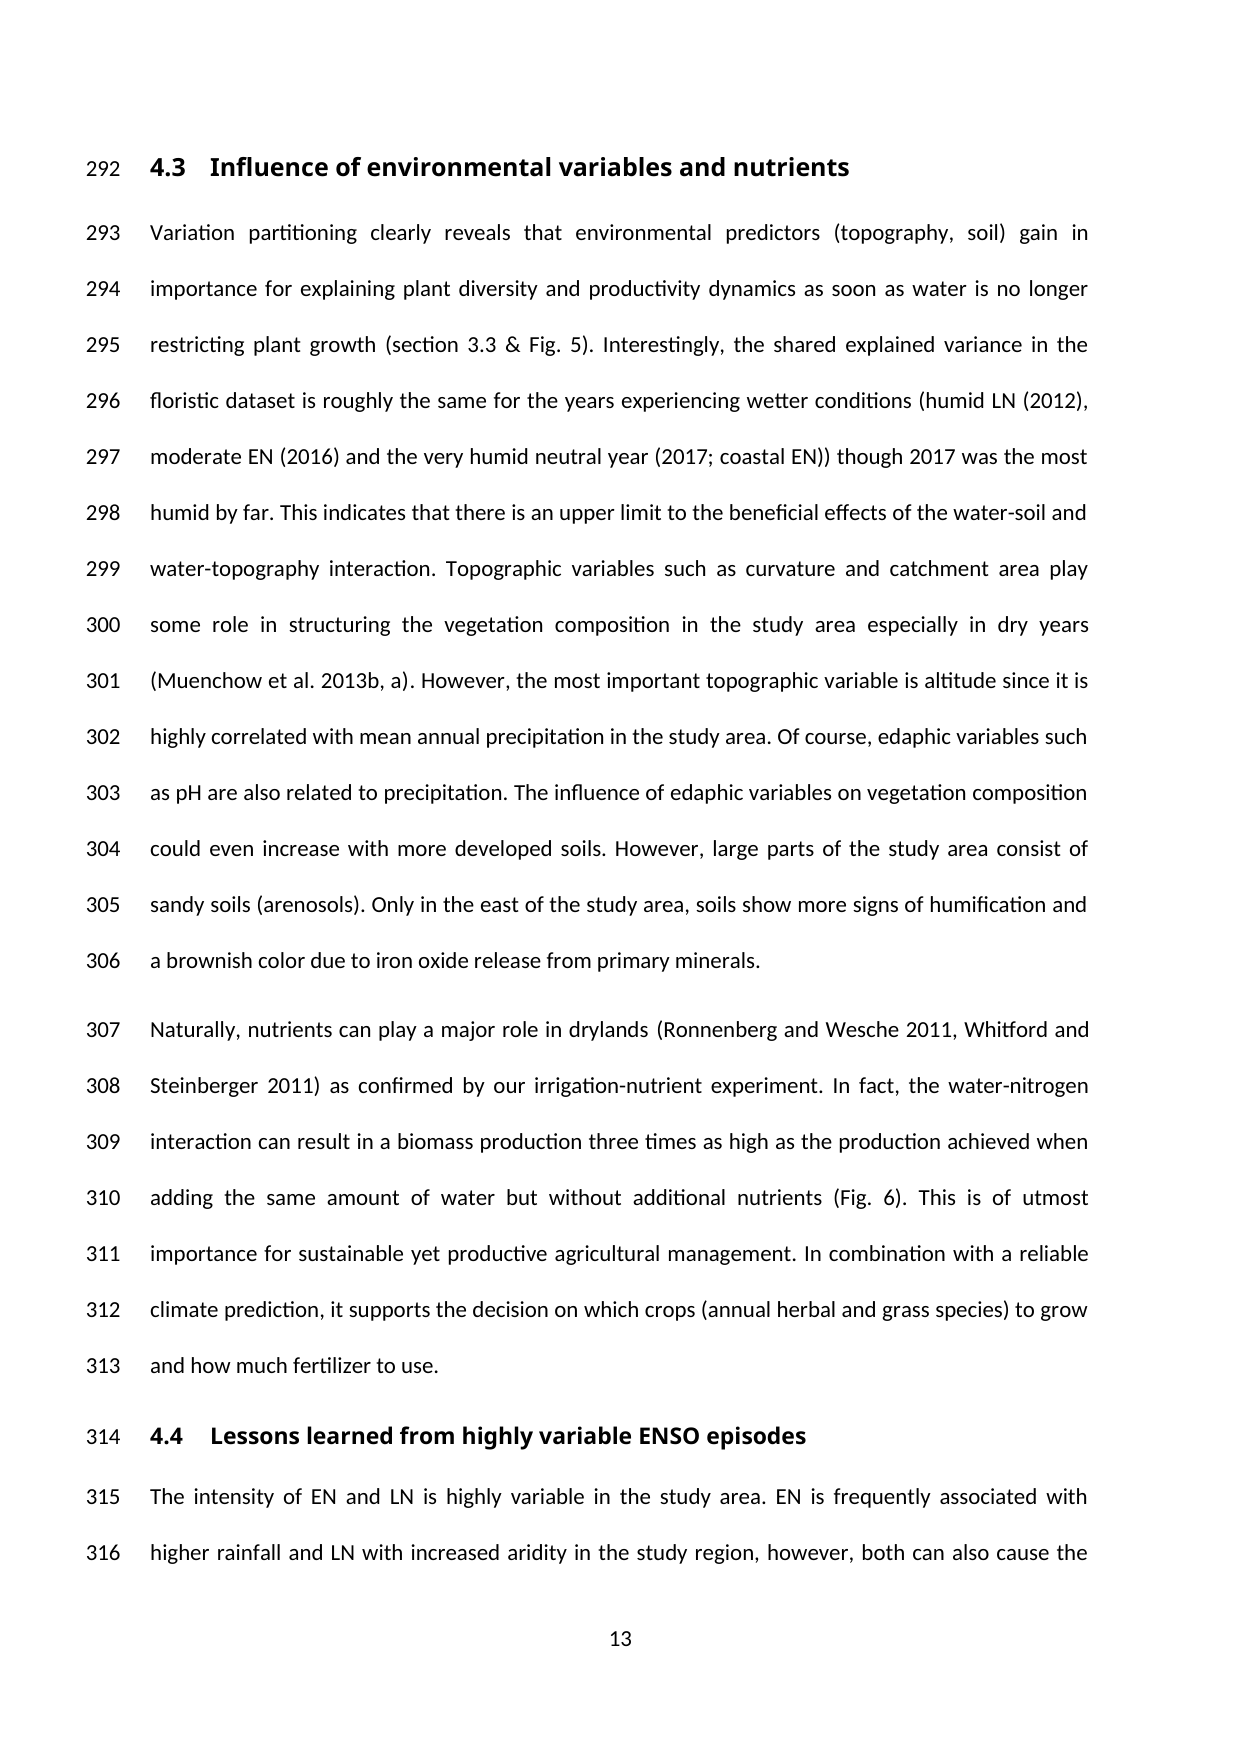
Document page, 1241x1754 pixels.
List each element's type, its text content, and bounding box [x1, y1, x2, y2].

subtitle Lessons learned from highly variable ENSO episodes [150, 1420, 1090, 1451]
text Naturally, nutrients can play a major role in drylands (Ronnenberg and Wesche 2011, Whitford and Steinberger 2011) as confirmed by our irrigation-nutrient experiment. In fact, the water-nitrogen interaction can result in a biomass production three times as high as the production achieved when adding the same amount of water but without additional nutrients (Fig. 6). This is of utmost importance for sustainable yet productive agricultural management. In combination with a reliable climate prediction, it supports the decision on which crops (annual herbal and grass species) to grow and how much fertilizer to use. [150, 1015, 1090, 1379]
text Variation partitioning clearly reveals that environmental predictors (topography, soil) gain in importance for explaining plant diversity and productivity dynamics as soon as water is no longer restricting plant growth (section 3.3 & Fig. 5). Interestingly, the shared explained variance in the floristic dataset is roughly the same for the years experiencing wetter conditions (humid LN (2012), moderate EN (2016) and the very humid neutral year (2017; coastal EN)) though 2017 was the most humid by far. This indicates that there is an upper limit to the beneficial effects of the water-soil and water-topography interaction. Topographic variables such as curvature and catchment area play some role in structuring the vegetation composition in the study area especially in dry years (Muenchow et al. 2013b, a). However, the most important topographic variable is altitude since it is highly correlated with mean annual precipitation in the study area. Of course, edaphic variables such as pH are also related to precipitation. The influence of edaphic variables on vegetation composition could even increase with more developed soils. However, large parts of the study area consist of sandy soils (arenosols). Only in the east of the study area, soils show more signs of humification and a brownish color due to iron oxide release from primary minerals. [150, 218, 1090, 975]
subtitle Influence of environmental variables and nutrients [150, 150, 1090, 184]
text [150, 1482, 1090, 1567]
